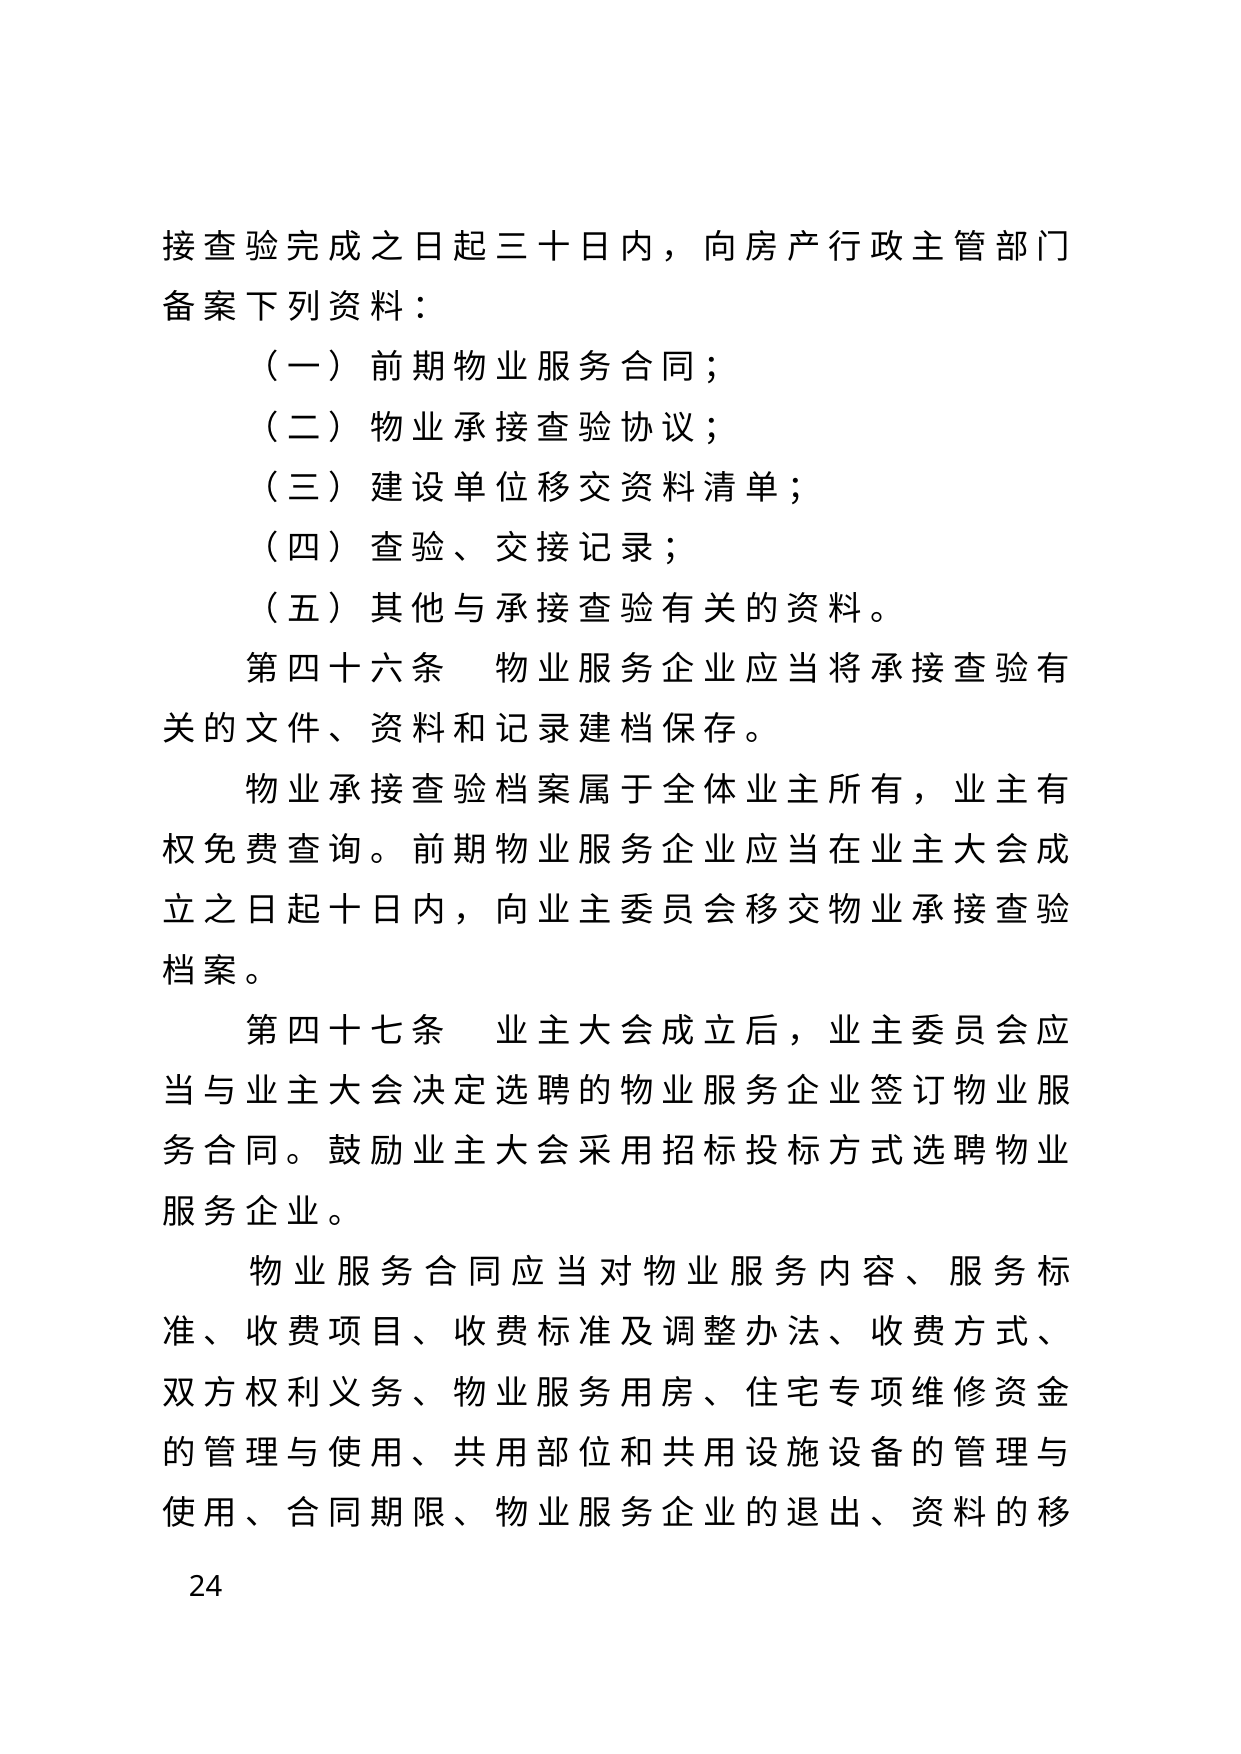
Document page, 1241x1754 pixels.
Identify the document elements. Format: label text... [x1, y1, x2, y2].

text （四）查验、交接记录； [162, 515, 1078, 575]
text （五）其他与承接查验有关的资料。 [162, 575, 1078, 636]
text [162, 213, 1078, 334]
text 第四十七条 业主大会成立后，业主委员会应当与业主大会决定选聘的物业服务企业签订物业服务合同。鼓励业主大会采用招标投标方式选聘物业服务企业。 [162, 998, 1078, 1239]
text 第四十六条 物业服务企业应当将承接查验有关的文件、资料和记录建档保存。 [162, 636, 1078, 756]
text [162, 1239, 1078, 1540]
text （一）前期物业服务合同； [162, 334, 1078, 394]
text 物业承接查验档案属于全体业主所有，业主有权免费查询。前期物业服务企业应当在业主大会成立之日起十日内，向业主委员会移交物业承接查验档案。 [162, 756, 1078, 998]
text （三）建设单位移交资料清单； [162, 455, 1078, 515]
text （二）物业承接查验协议； [162, 394, 1078, 455]
